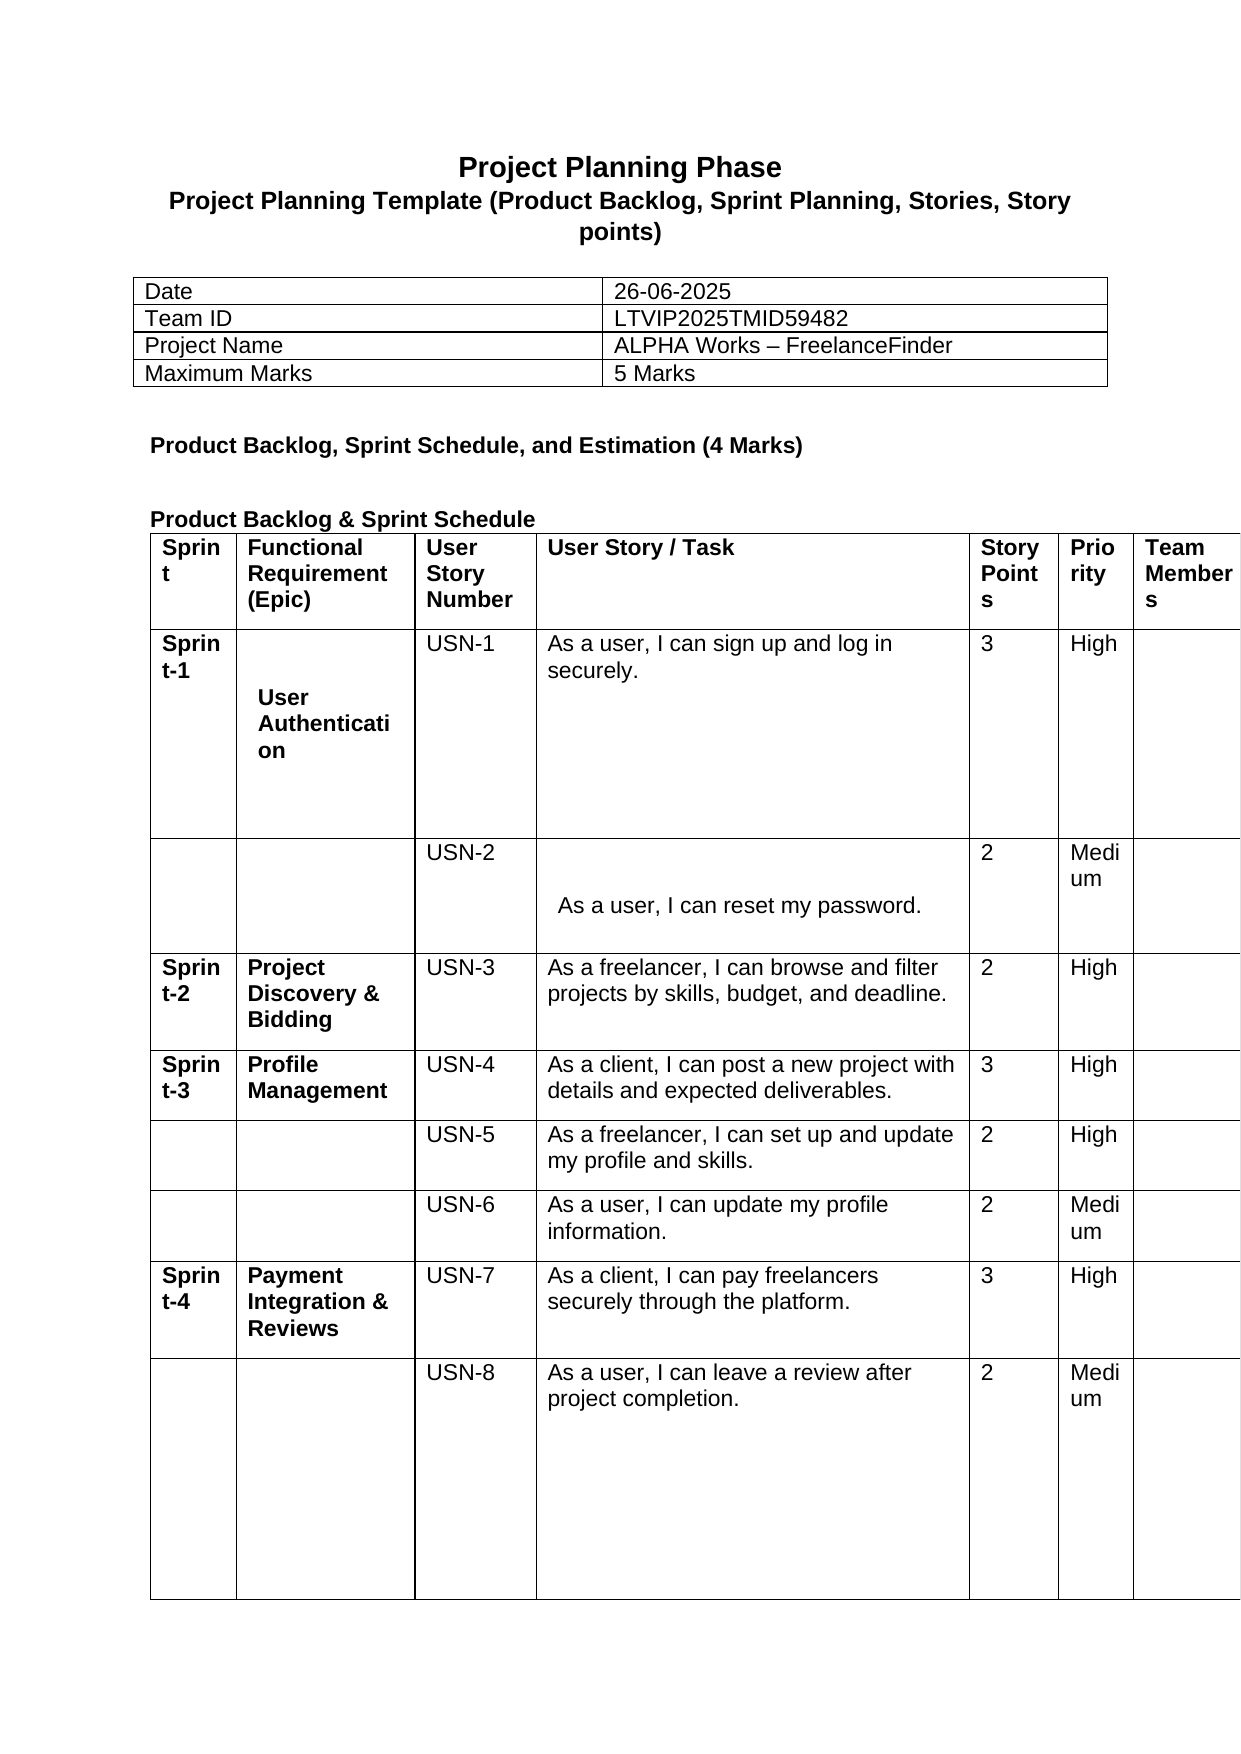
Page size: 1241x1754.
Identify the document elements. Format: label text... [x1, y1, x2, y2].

table_cell As a user, I can leave a review after project completion. [537, 1359, 969, 1599]
table_header Functional Requirement (Epic) [237, 534, 414, 629]
table_cell USN-4 [416, 1051, 536, 1120]
table_cell Medium [1059, 1359, 1133, 1599]
table_cell Team ID [134, 305, 602, 331]
table_cell USN-8 [416, 1359, 536, 1599]
table_cell Project Name [134, 333, 602, 359]
table_cell As a user, I can sign up and log in securely. [537, 630, 969, 838]
table_cell As a user, I can update my profile information. [537, 1191, 969, 1261]
table_cell 2 [970, 839, 1058, 953]
text Product Backlog & Sprint Schedule [150, 506, 1090, 533]
table_cell USN-6 [416, 1191, 536, 1261]
table_cell As a freelancer, I can browse and filter projects by skills, budget, and deadline. [537, 954, 969, 1049]
table_cell High [1059, 1121, 1133, 1190]
table_header Sprint [151, 534, 236, 629]
table_cell [237, 1359, 414, 1599]
table_cell [537, 839, 969, 953]
table_cell 2 [970, 1191, 1058, 1261]
table_cell Sprint-1 [151, 630, 236, 838]
table_cell [151, 1359, 236, 1599]
table_cell Payment Integration & Reviews [237, 1262, 414, 1357]
table_header Priority [1059, 534, 1133, 629]
table_cell [1134, 1121, 1240, 1190]
table_cell Maximum Marks [134, 360, 602, 386]
table_cell USN-2 [416, 839, 536, 953]
table_cell As a client, I can pay freelancers securely through the platform. [537, 1262, 969, 1357]
table_header 26-06-2025 [603, 278, 1107, 304]
table_cell [237, 1121, 414, 1190]
table_cell 3 [970, 1051, 1058, 1120]
table_cell [1134, 1191, 1240, 1261]
table_cell USN-5 [416, 1121, 536, 1190]
table_header User Story Number [416, 534, 536, 629]
table_cell High [1059, 954, 1133, 1049]
table_cell [1134, 839, 1240, 953]
table_header User Story / Task [537, 534, 969, 629]
table_cell High [1059, 630, 1133, 838]
table_cell Sprint-4 [151, 1262, 236, 1357]
table_header Story Points [970, 534, 1058, 629]
table_cell [1134, 1051, 1240, 1120]
table_cell High [1059, 1051, 1133, 1120]
text Project Planning Phase [150, 150, 1090, 183]
table_cell USN-7 [416, 1262, 536, 1357]
table_cell [1134, 1359, 1240, 1599]
table_cell [1134, 954, 1240, 1049]
table_cell [237, 1191, 414, 1261]
table_cell 2 [970, 954, 1058, 1049]
table_cell LTVIP2025TMID59482 [603, 305, 1107, 331]
text Project Planning Template (Product Backlog, Sprint Planning, Stories, Story points) [150, 186, 1090, 246]
table_cell [1134, 1262, 1240, 1357]
table_cell ALPHA Works – FreelanceFinder [603, 333, 1107, 359]
table_cell USN-1 [416, 630, 536, 838]
table_cell Medium [1059, 839, 1133, 953]
table_header Team Members [1134, 534, 1240, 629]
table_cell 2 [970, 1121, 1058, 1190]
table_cell [151, 839, 236, 953]
table_cell 5 Marks [603, 360, 1107, 386]
table_cell [151, 1121, 236, 1190]
table_cell [151, 1191, 236, 1261]
text Product Backlog, Sprint Schedule, and Estimation (4 Marks) [150, 432, 1090, 459]
table_cell [1134, 630, 1240, 838]
table_cell [237, 839, 414, 953]
table_cell Profile Management [237, 1051, 414, 1120]
table_cell 3 [970, 630, 1058, 838]
table_cell High [1059, 1262, 1133, 1357]
table_cell Sprint-2 [151, 954, 236, 1049]
table_cell 3 [970, 1262, 1058, 1357]
table_cell 2 [970, 1359, 1058, 1599]
table_cell Sprint-3 [151, 1051, 236, 1120]
table_cell As a client, I can post a new project with details and expected deliverables. [537, 1051, 969, 1120]
table_cell As a freelancer, I can set up and update my profile and skills. [537, 1121, 969, 1190]
table_cell Project Discovery & Bidding [237, 954, 414, 1049]
table_header Date [134, 278, 602, 304]
table_cell USN-3 [416, 954, 536, 1049]
table_cell Medium [1059, 1191, 1133, 1261]
table_cell [237, 630, 414, 838]
